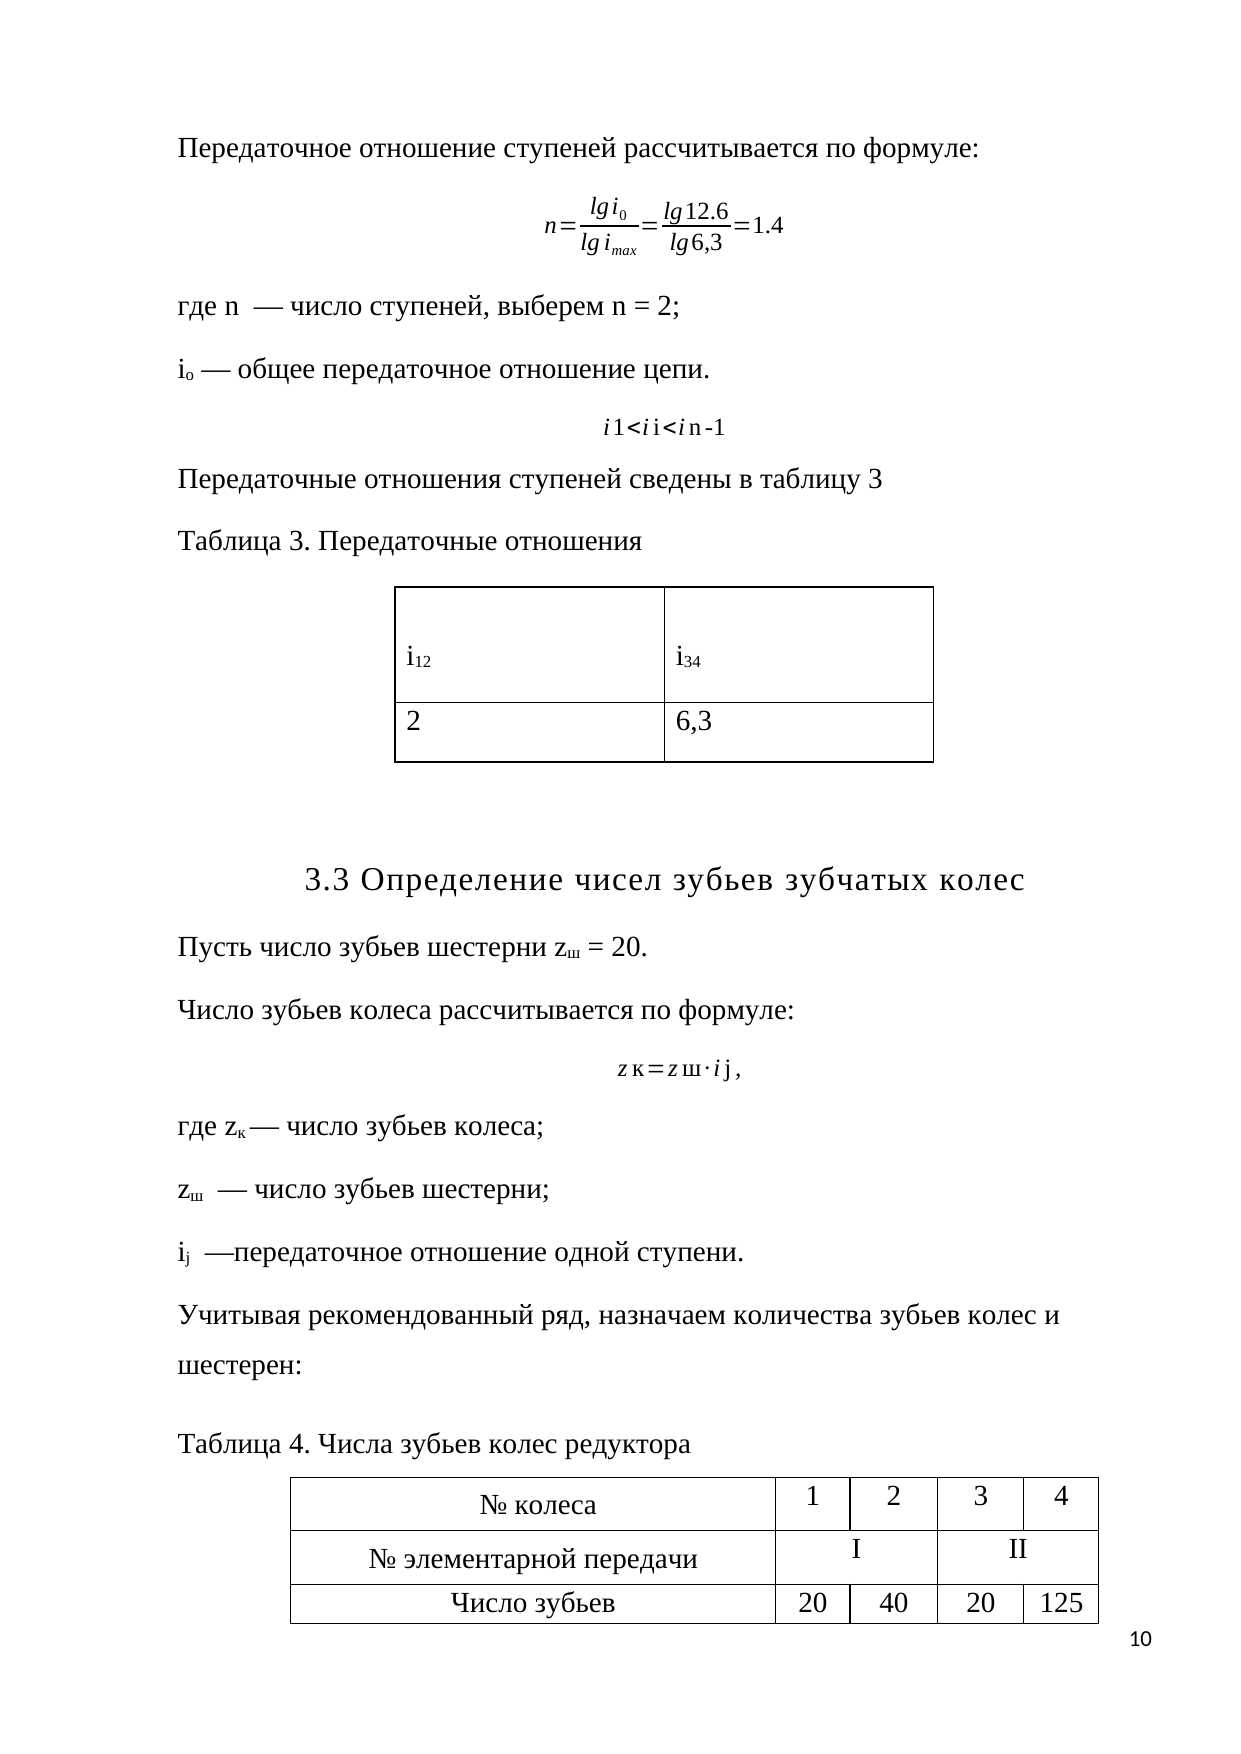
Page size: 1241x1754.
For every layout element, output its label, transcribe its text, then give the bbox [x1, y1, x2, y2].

text Таблица 4. Числа зубьев колес редуктора [177, 1427, 1152, 1460]
table_header 3 [938, 1478, 1023, 1530]
text ij —передаточное отношение одной ступени. [177, 1234, 1152, 1268]
table_header i34 [665, 588, 933, 702]
text Передаточные отношения ступеней сведены в таблицу 3 [177, 461, 1152, 494]
table_cell 2 [396, 703, 664, 761]
text где zк — число зубьев колеса; [177, 1108, 1152, 1142]
table_header 2 [851, 1478, 937, 1530]
table_cell II [938, 1531, 1098, 1584]
subtitle 3.3 Определение чисел зубьев зубчатых колес [177, 859, 1152, 897]
table_cell 125 [1024, 1585, 1098, 1623]
table_cell 6,3 [665, 703, 933, 761]
table_header 4 [1024, 1478, 1098, 1530]
text Число зубьев колеса рассчитывается по формуле: [177, 992, 1152, 1026]
table_cell 20 [776, 1585, 849, 1623]
table_header 1 [776, 1478, 849, 1530]
table_cell 40 [851, 1585, 937, 1623]
table_cell 20 [938, 1585, 1023, 1623]
table_header i12 [396, 588, 664, 702]
text Учитывая рекомендованный ряд, назначаем количества зубьев колес и шестерен: [177, 1297, 1152, 1381]
text Пусть число зубьев шестерни zш = 20. [177, 929, 1152, 963]
text Таблица 3. Передаточные отношения [177, 523, 1152, 557]
text iо — общее передаточное отношение цепи. [177, 351, 1152, 384]
text Передаточное отношение ступеней рассчитывается по формуле: [177, 130, 1152, 163]
text zш — число зубьев шестерни; [177, 1171, 1152, 1205]
table_cell I [776, 1531, 937, 1584]
table_header № колеса [291, 1478, 775, 1530]
text где n — число ступеней, выберем n = 2; [177, 288, 1152, 322]
table_cell Число зубьев [291, 1585, 775, 1623]
table_cell № элементарной передачи [291, 1531, 775, 1584]
table_header [177, 1055, 752, 1096]
